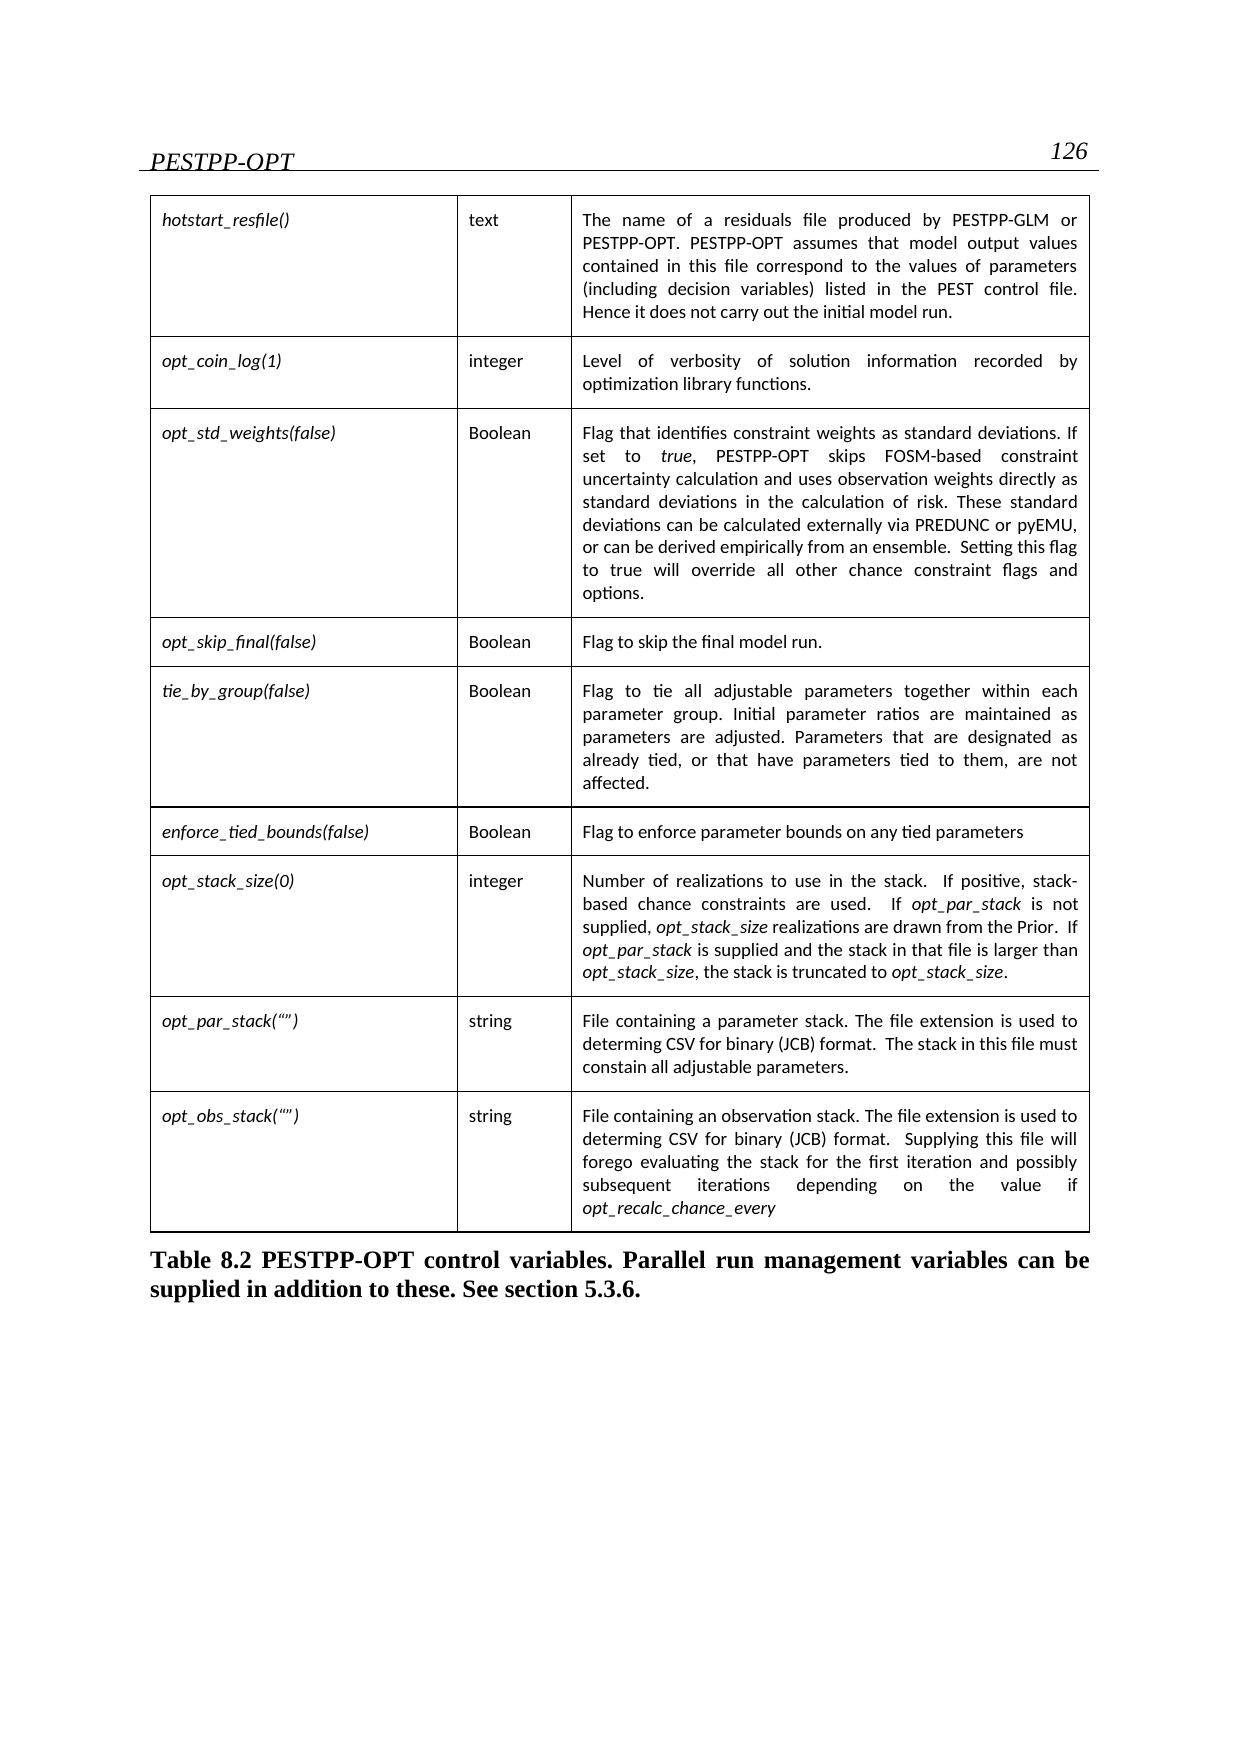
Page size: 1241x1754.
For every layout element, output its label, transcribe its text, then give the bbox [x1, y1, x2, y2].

table_cell Boolean [458, 667, 571, 806]
table_cell opt_obs_stack(“”) [151, 1092, 457, 1231]
table_cell hotstart_resfile() [151, 196, 457, 336]
table_cell opt_coin_log(1) [151, 337, 457, 407]
table_cell Flag to tie all adjustable parameters together within each parameter group. Initial parameter ratios are maintained as parameters are adjusted. Parameters that are designated as already tied, or that have parameters tied to them, are not affected. [572, 667, 1089, 806]
table_cell text [458, 196, 571, 336]
table_cell integer [458, 856, 571, 996]
table_cell Boolean [458, 618, 571, 666]
table_cell opt_stack_size(0) [151, 856, 457, 996]
table_cell Level of verbosity of solution information recorded by optimization library functions. [572, 337, 1089, 407]
table_cell string [458, 997, 571, 1091]
table_cell Number of realizations to use in the stack. If positive, stack-based chance constraints are used. If opt_par_stack is not supplied, opt_stack_size realizations are drawn from the Prior. If opt_par_stack is supplied and the stack in that file is larger than opt_stack_size, the stack is truncated to opt_stack_size. [572, 856, 1089, 996]
table_cell string [458, 1092, 571, 1231]
table_cell Boolean [458, 409, 571, 617]
table_cell opt_par_stack(“”) [151, 997, 457, 1091]
table_cell Flag to skip the final model run. [572, 618, 1089, 666]
table_cell File containing a parameter stack. The file extension is used to determing CSV for binary (JCB) format. The stack in this file must constain all adjustable parameters. [572, 997, 1089, 1091]
table_cell File containing an observation stack. The file extension is used to determing CSV for binary (JCB) format. Supplying this file will forego evaluating the stack for the first iteration and possibly subsequent iterations depending on the value if opt_recalc_chance_every [572, 1092, 1089, 1231]
table_cell Flag that identifies constraint weights as standard deviations. If set to true, PESTPP-OPT skips FOSM-based constraint uncertainty calculation and uses observation weights directly as standard deviations in the calculation of risk. These standard deviations can be calculated externally via PREDUNC or pyEMU, or can be derived empirically from an ensemble. Setting this flag to true will override all other chance constraint flags and options. [572, 409, 1089, 617]
table_cell Flag to enforce parameter bounds on any tied parameters [572, 808, 1089, 855]
table_cell tie_by_group(false) [151, 667, 457, 806]
table_cell enforce_tied_bounds(false) [151, 808, 457, 855]
table_cell The name of a residuals file produced by PESTPP-GLM or PESTPP-OPT. PESTPP-OPT assumes that model output values contained in this file correspond to the values of parameters (including decision variables) listed in the PEST control file. Hence it does not carry out the initial model run. [572, 196, 1089, 336]
table_cell opt_skip_final(false) [151, 618, 457, 666]
table_cell Boolean [458, 808, 571, 855]
text Table 8.2 PESTPP-OPT control variables. Parallel run management variables can be supplied in addition to these. See section 5.3.6. [150, 1245, 1090, 1302]
table_cell opt_std_weights(false) [151, 409, 457, 617]
table_cell integer [458, 337, 571, 407]
